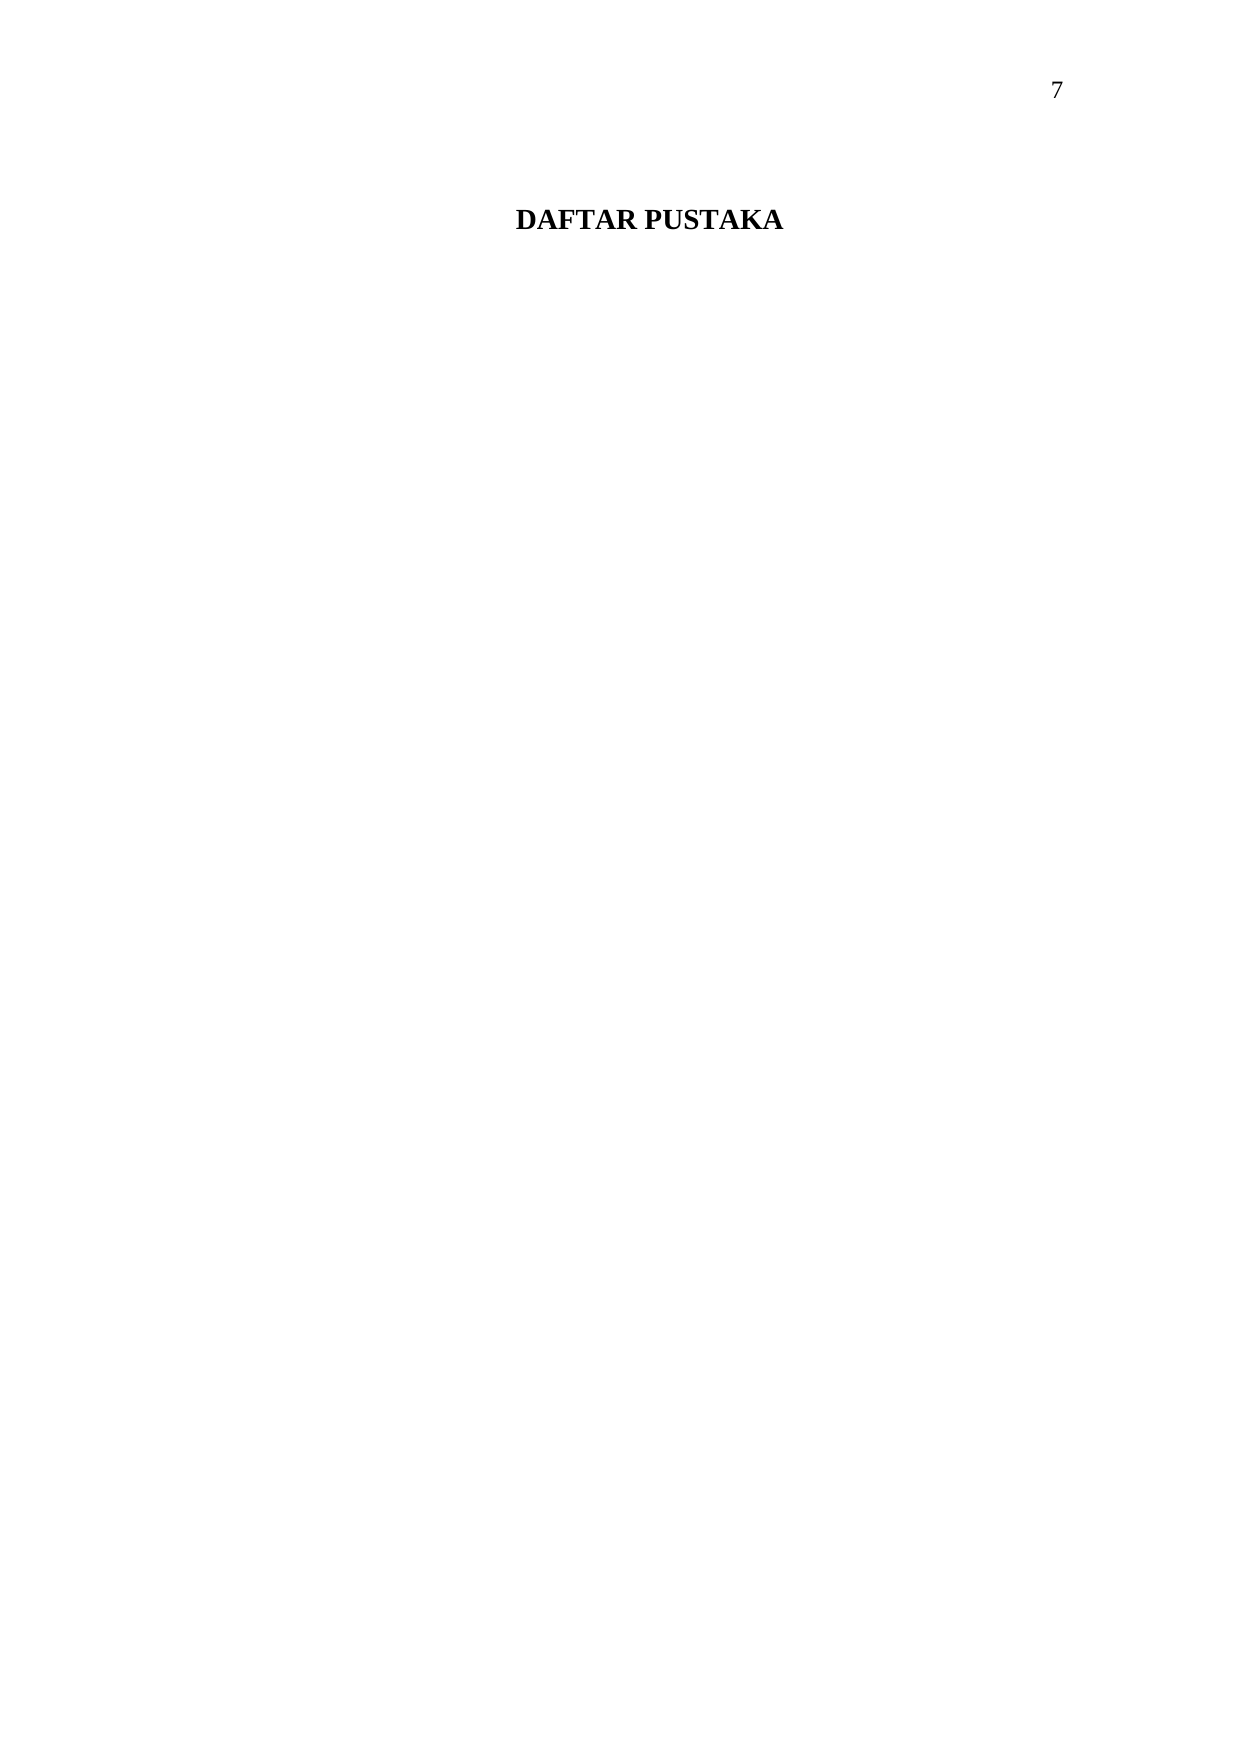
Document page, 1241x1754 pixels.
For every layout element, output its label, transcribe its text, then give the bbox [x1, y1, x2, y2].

subtitle DAFTAR PUSTAKA [236, 202, 1063, 236]
